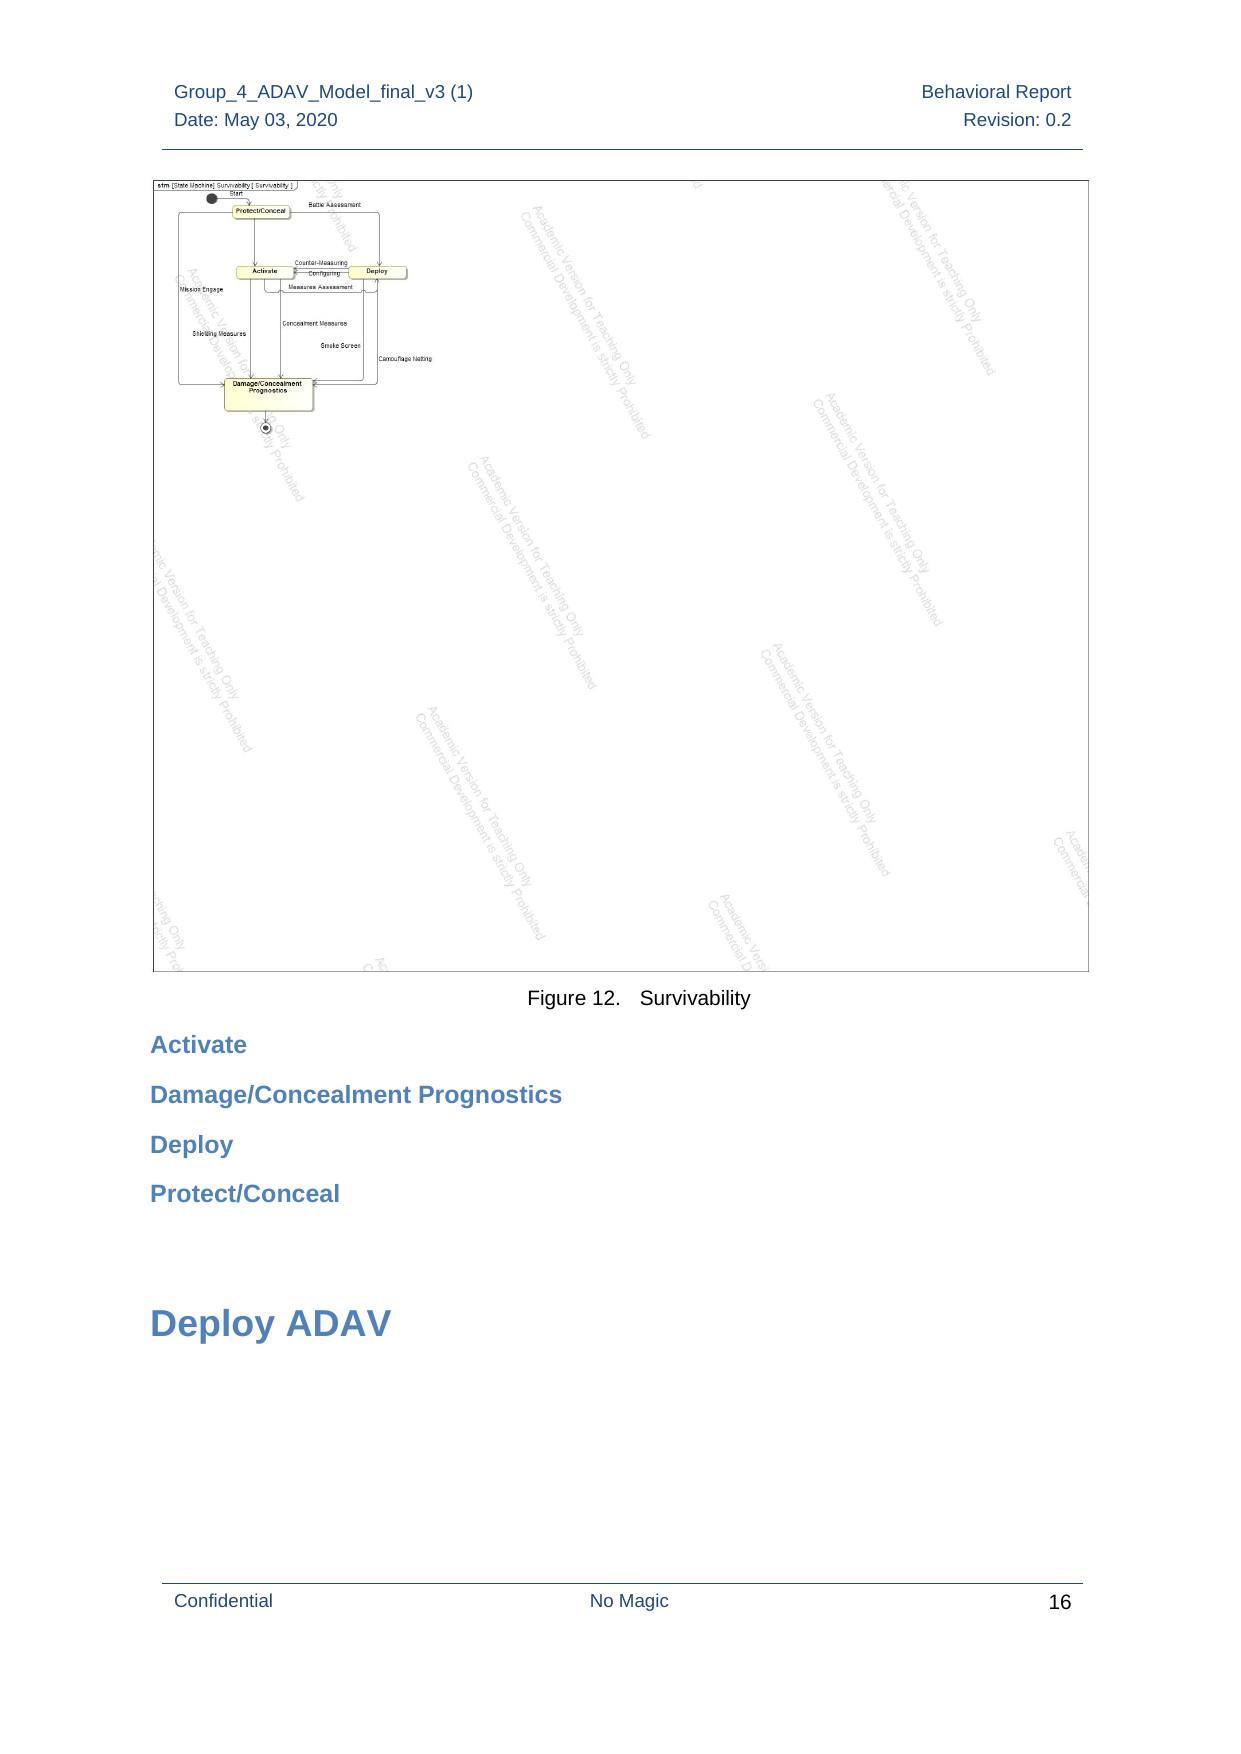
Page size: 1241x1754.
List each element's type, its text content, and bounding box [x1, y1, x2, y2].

subtitle Damage/Concealment Prognostics [150, 1080, 1090, 1109]
picture [150, 177, 1091, 974]
subtitle Deploy [150, 1129, 1090, 1158]
subtitle Activate [150, 1030, 1090, 1059]
subtitle Deploy ADAV [150, 1302, 1090, 1345]
text Survivability [187, 986, 1090, 1009]
subtitle Protect/Conceal [150, 1179, 1090, 1208]
